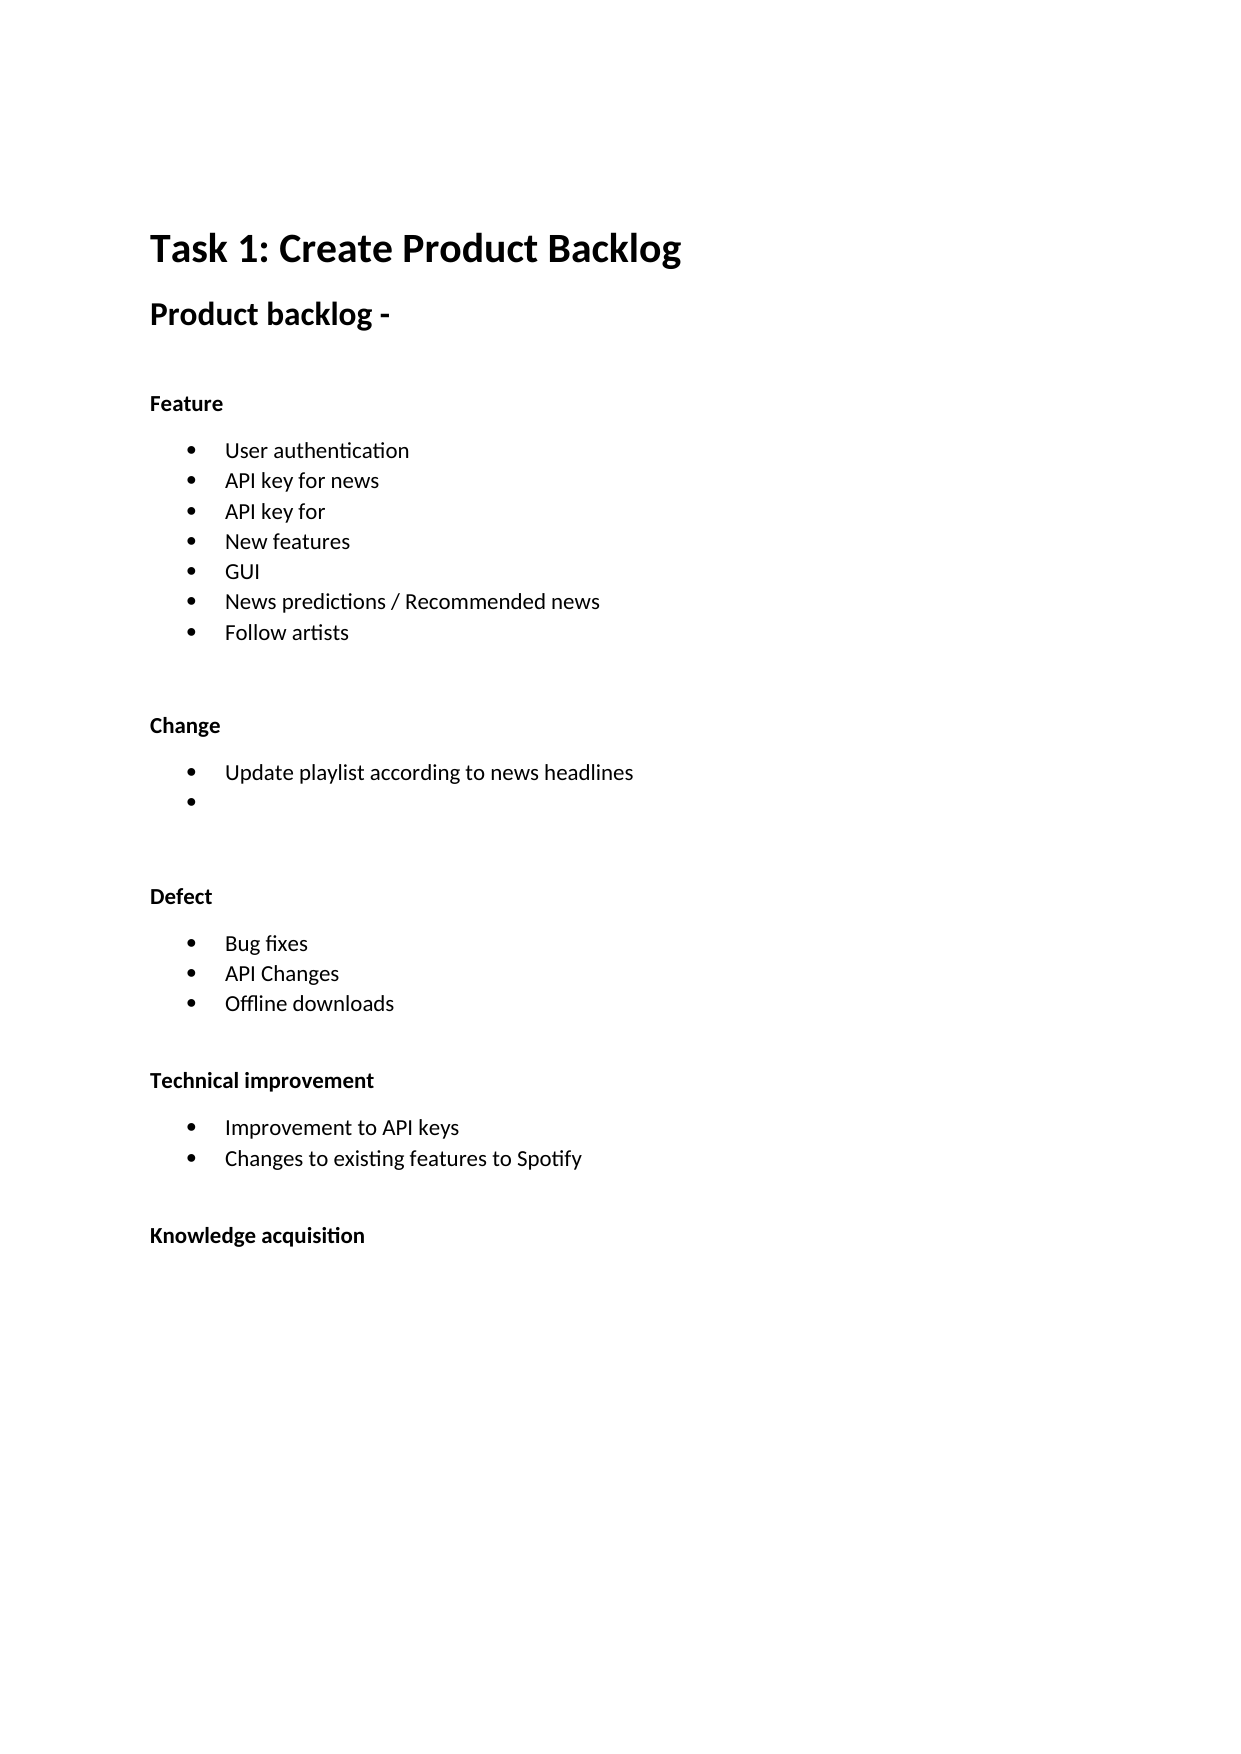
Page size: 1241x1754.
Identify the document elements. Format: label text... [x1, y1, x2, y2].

list API Changes [187, 959, 1090, 987]
list Improvement to API keys [187, 1113, 1090, 1142]
list News predictions / Recommended news [187, 587, 1090, 616]
list Offline downloads [187, 989, 1090, 1018]
text Knowledge acquisition [150, 1221, 1090, 1249]
list API key for news [187, 467, 1090, 495]
list Update playlist according to news headlines [187, 758, 1090, 786]
text Task 1: Create Product Backlog [150, 222, 1090, 272]
text Technical improvement [150, 1067, 1090, 1095]
list API key for [187, 497, 1090, 525]
list Changes to existing features to Spotify [187, 1144, 1090, 1172]
list GUI [187, 557, 1090, 585]
text Defect [150, 882, 1090, 910]
list User authentication [187, 436, 1090, 464]
list Follow artists [187, 618, 1090, 646]
list New features [187, 527, 1090, 555]
text Feature [150, 389, 1090, 418]
text Change [150, 711, 1090, 739]
list Bug fixes [187, 929, 1090, 957]
text Product backlog - [150, 293, 1090, 334]
